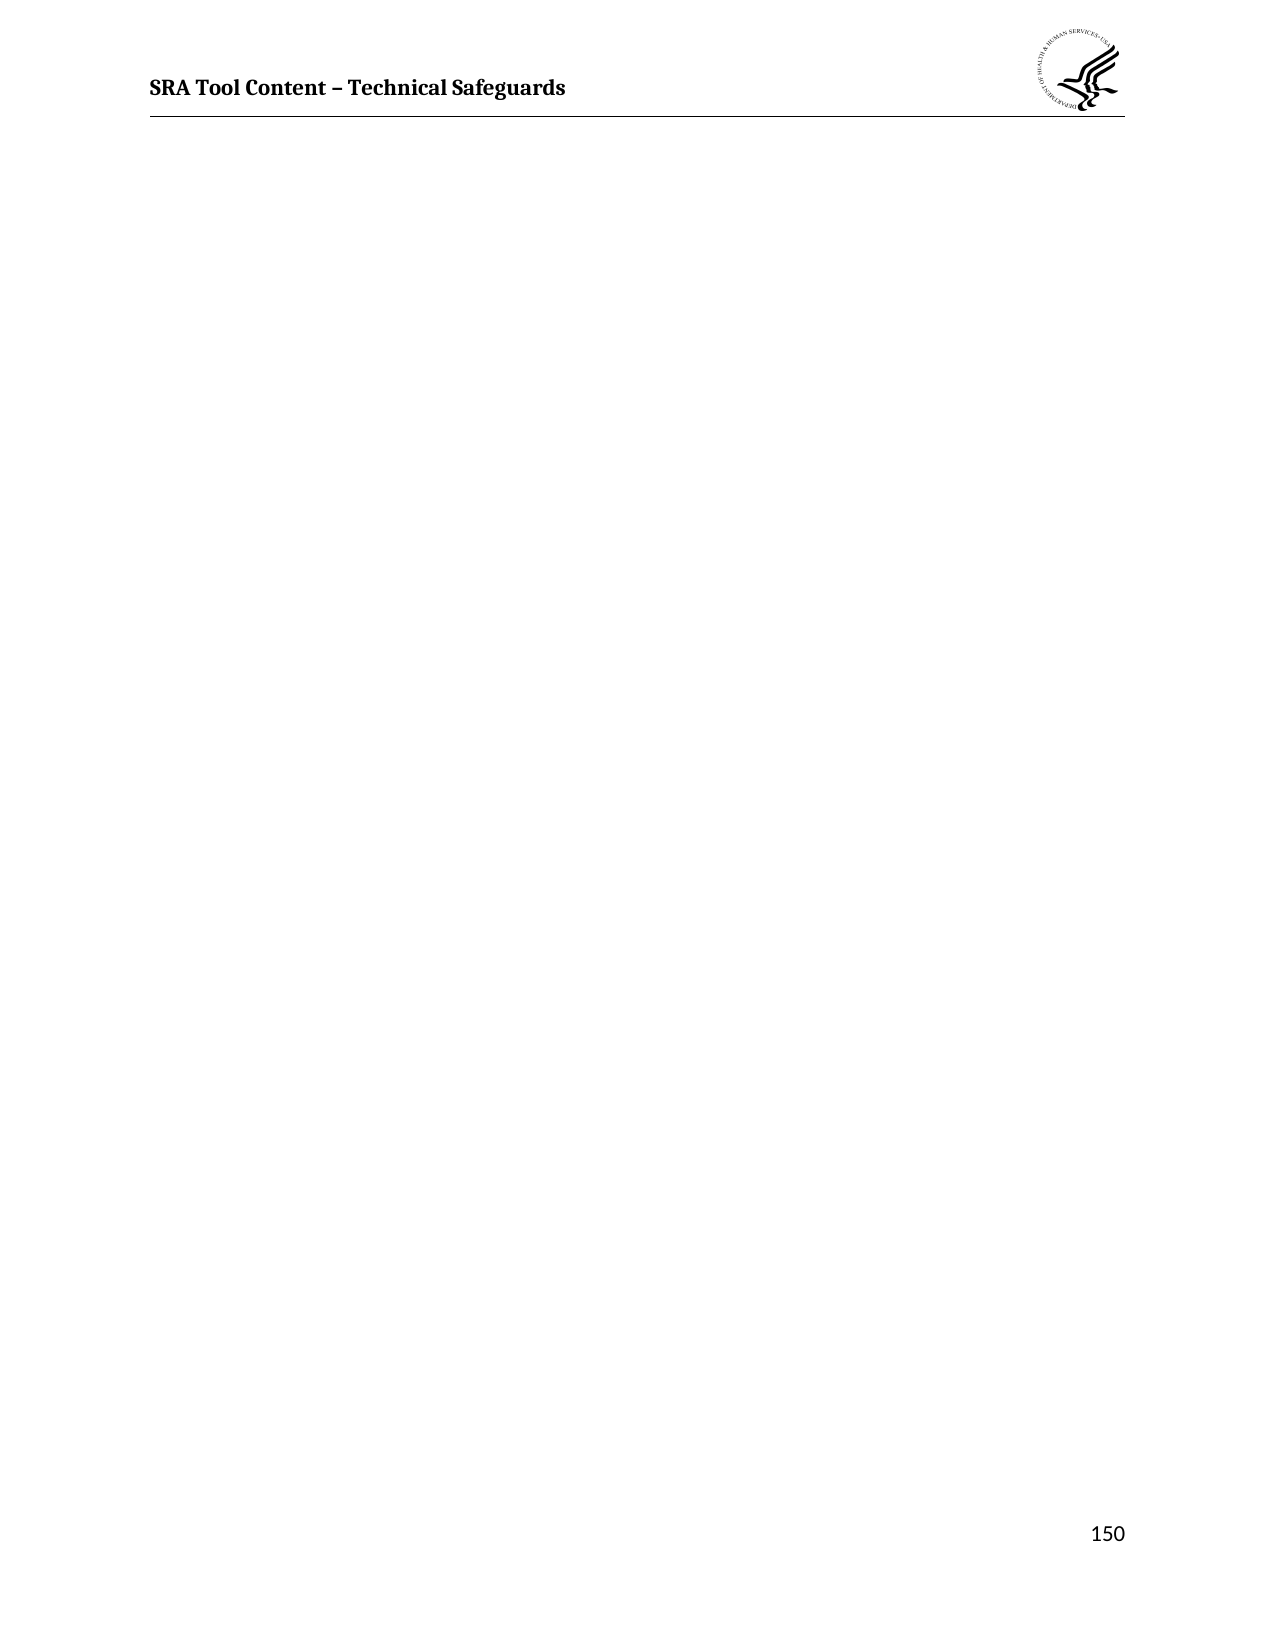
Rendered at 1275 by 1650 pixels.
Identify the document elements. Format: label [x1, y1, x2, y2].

picture [1037, 29, 1119, 111]
